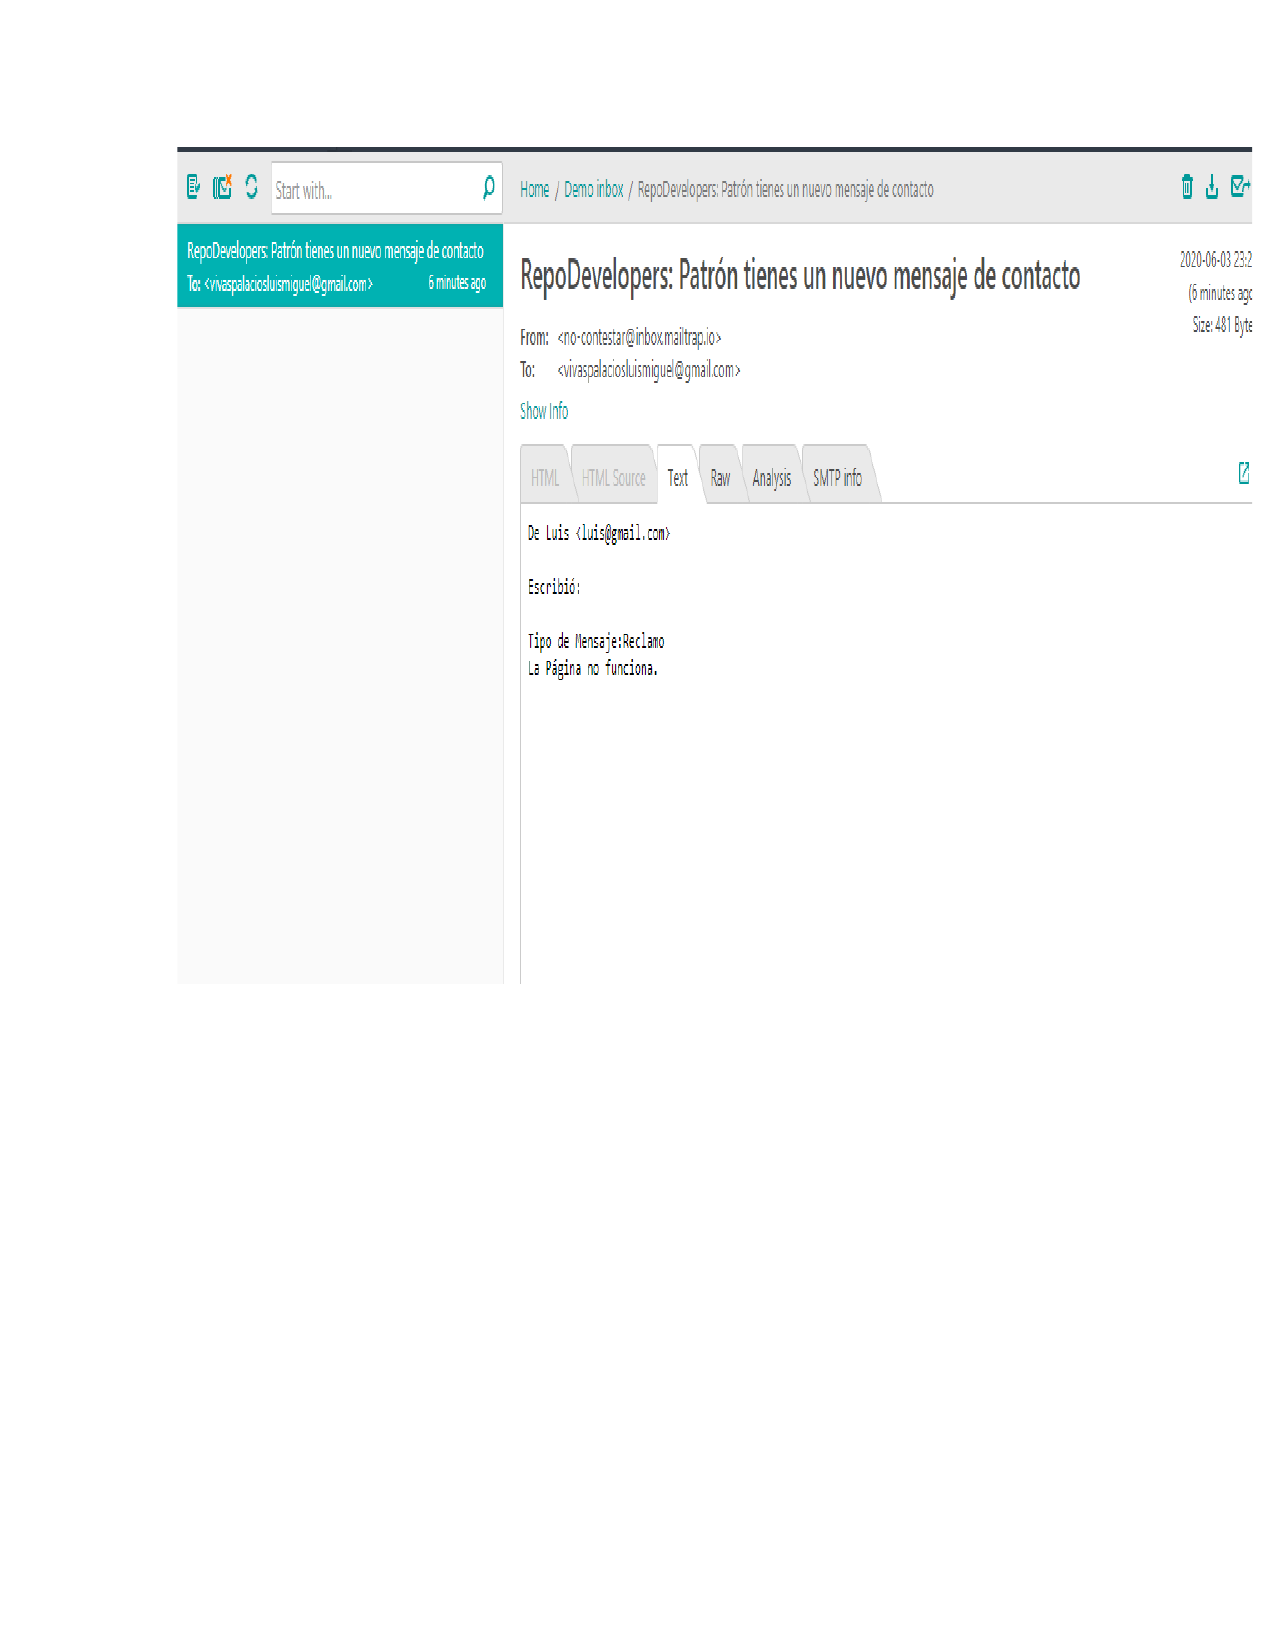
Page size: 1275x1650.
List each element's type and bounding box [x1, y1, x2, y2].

picture [177, 147, 1253, 984]
